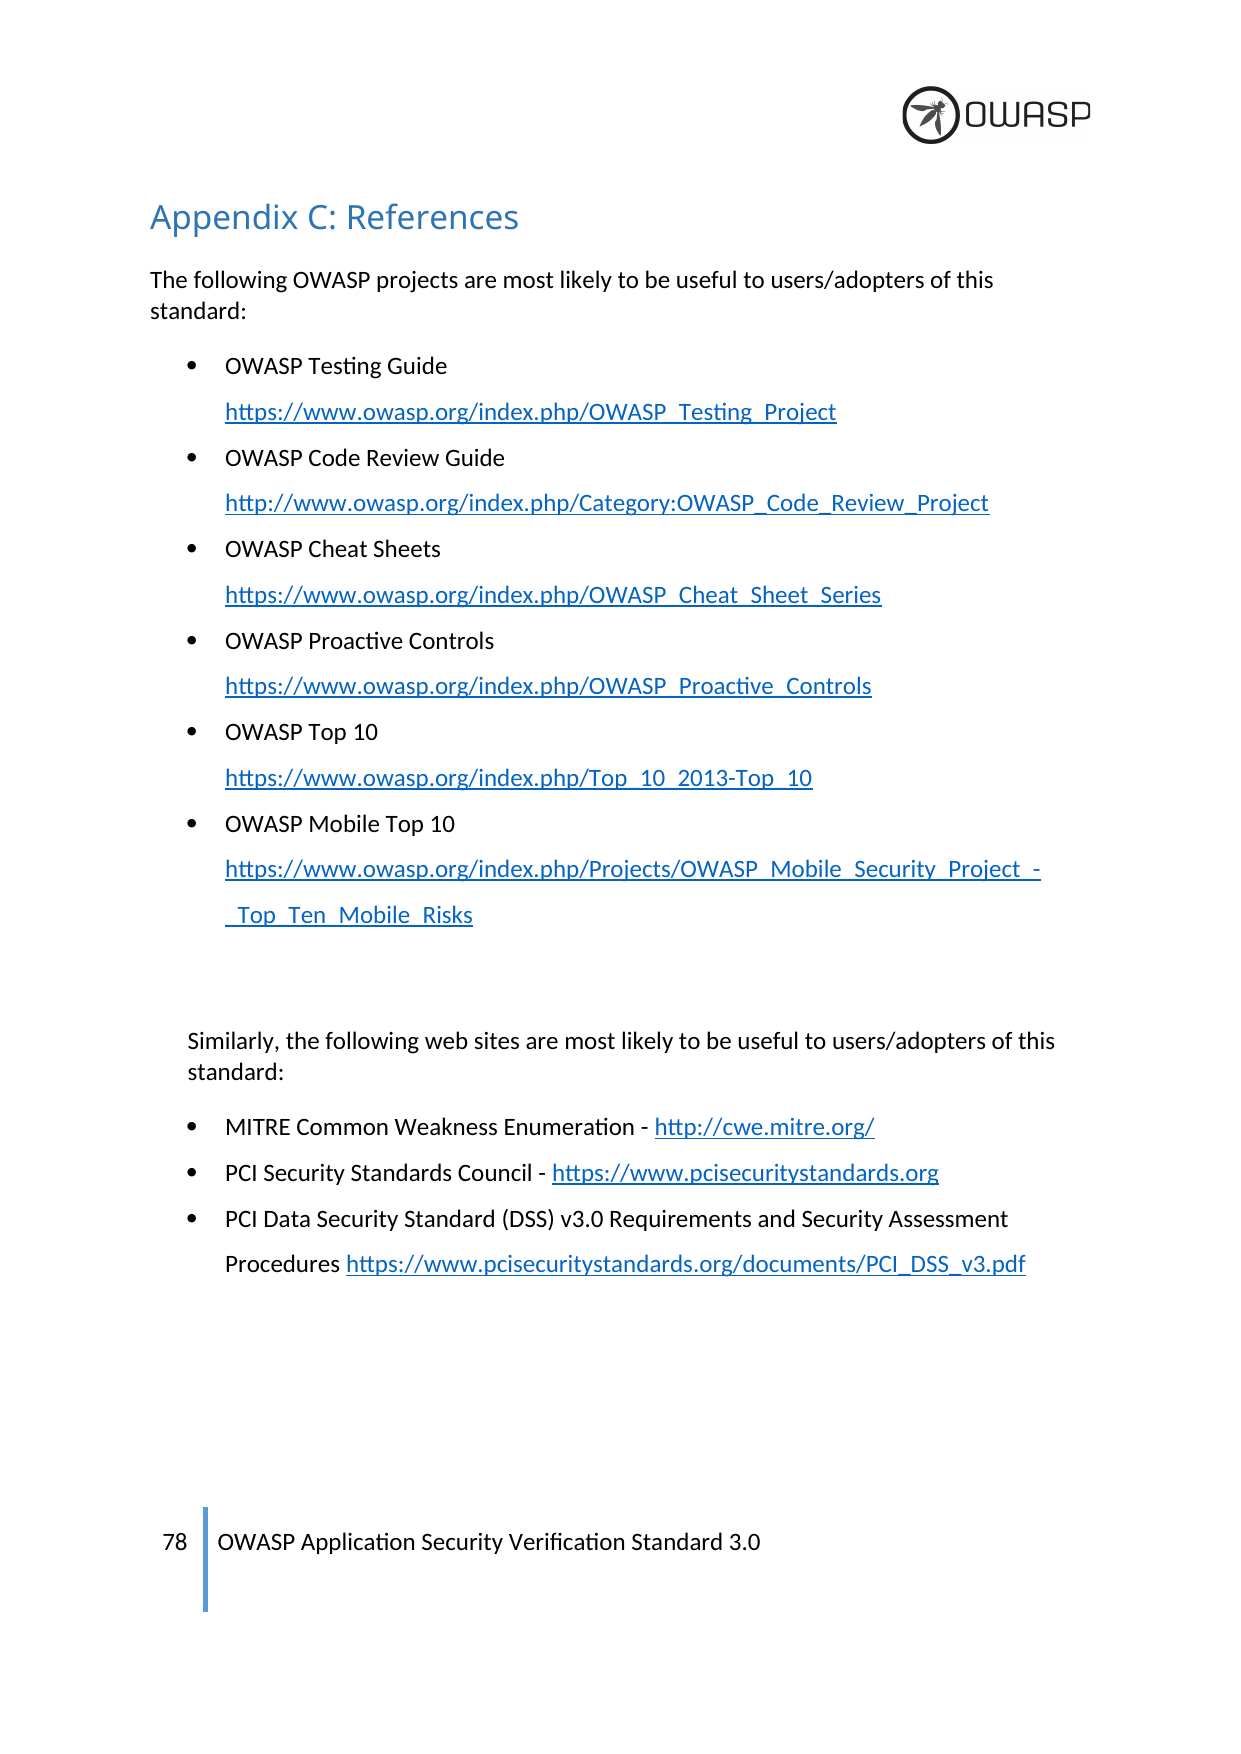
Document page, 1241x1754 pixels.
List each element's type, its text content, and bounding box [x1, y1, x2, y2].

list OWASP Mobile Top 10 https://www.owasp.org/index.php/Projects/OWASP_Mobile_Security_Project_-_Top_Ten_Mobile_Risks [187, 808, 1090, 930]
list OWASP Testing Guide https://www.owasp.org/index.php/OWASP_Testing_Project [187, 350, 1090, 427]
list OWASP Proactive Controls https://www.owasp.org/index.php/OWASP_Proactive_Controls [187, 625, 1090, 701]
list OWASP Cheat Sheets https://www.owasp.org/index.php/OWASP_Cheat_Sheet_Series [187, 533, 1090, 609]
text The following OWASP projects are most likely to be useful to users/adopters of this standard: [150, 264, 1090, 325]
picture [902, 86, 1091, 144]
subtitle Appendix C: References [150, 194, 1090, 239]
list OWASP Code Review Guide http://www.owasp.org/index.php/Category:OWASP_Code_Review_Project [187, 442, 1090, 518]
text Similarly, the following web sites are most likely to be useful to users/adopters of this standard: [187, 1025, 1090, 1086]
list OWASP Top 10 https://www.owasp.org/index.php/Top_10_2013-Top_10 [187, 716, 1090, 792]
list MITRE Common Weakness Enumeration - http://cwe.mitre.org/ [187, 1111, 1090, 1142]
list PCI Data Security Standard (DSS) v3.0 Requirements and Security Assessment Procedures https://www.pcisecuritystandards.org/documents/PCI_DSS_v3.pdf [187, 1203, 1090, 1279]
list PCI Security Standards Council - https://www.pcisecuritystandards.org [187, 1157, 1090, 1188]
